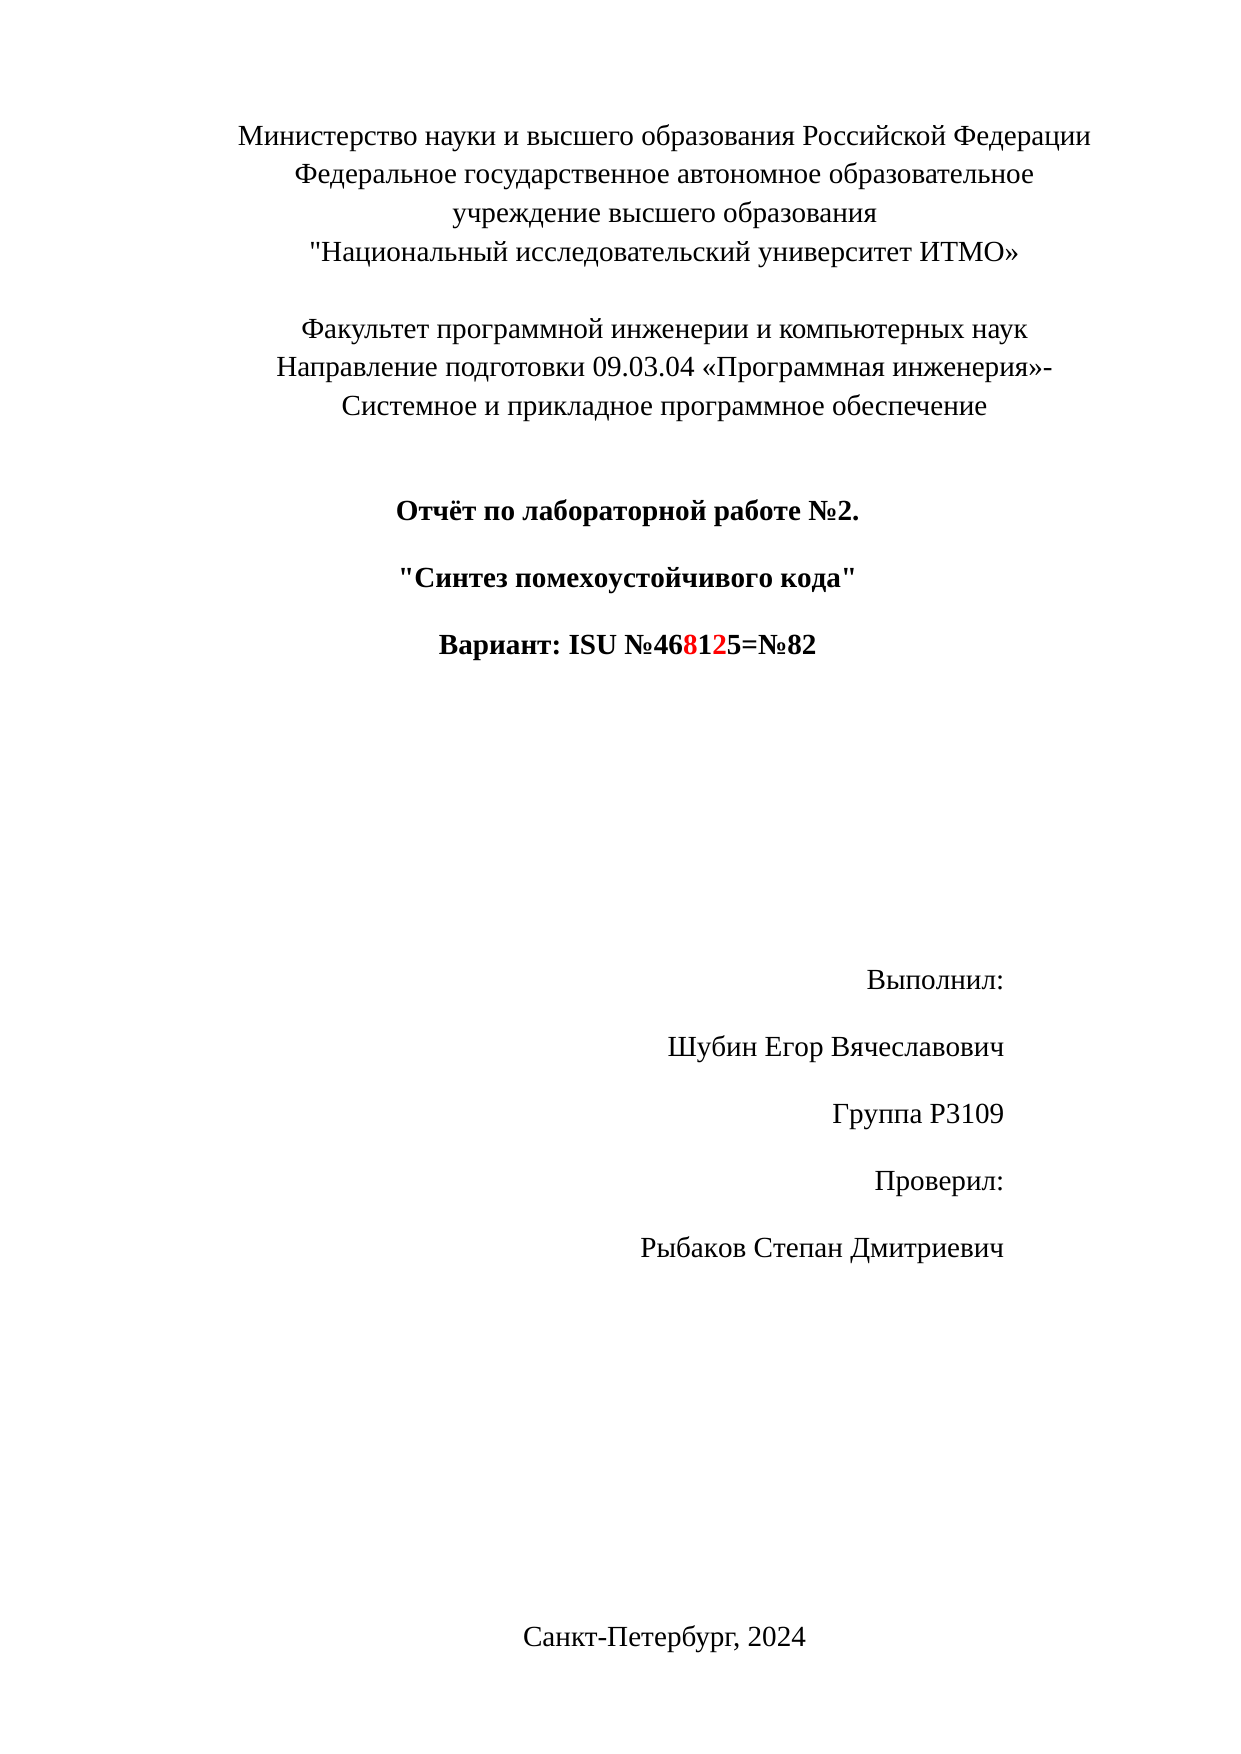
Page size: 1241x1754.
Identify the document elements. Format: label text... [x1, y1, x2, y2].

text Факультет программной инженерии и компьютерных наук [177, 311, 1152, 344]
text "Синтез помехоустойчивого кода" [251, 560, 1004, 594]
text Вариант: ISU №468125=№82 [251, 627, 1004, 661]
text учреждение высшего образования [177, 195, 1152, 229]
text Шубин Егор Вячеславович [251, 1029, 1004, 1063]
text Системное и прикладное программное обеспечение [177, 388, 1152, 421]
text Проверил: [251, 1163, 1004, 1197]
text Федеральное государственное автономное образовательное [177, 157, 1152, 190]
text Рыбаков Степан Дмитриевич [251, 1230, 1004, 1264]
text Отчёт по лабораторной работе №2. [251, 493, 1004, 527]
text Группа Р3109 [251, 1096, 1004, 1130]
text Выполнил: [251, 962, 1004, 996]
text Направление подготовки 09.03.04 «Программная инженерия»- [177, 349, 1152, 383]
text "Национальный исследовательский университет ИТМО» [177, 234, 1152, 267]
text Министерство науки и высшего образования Российской Федерации [177, 118, 1152, 152]
